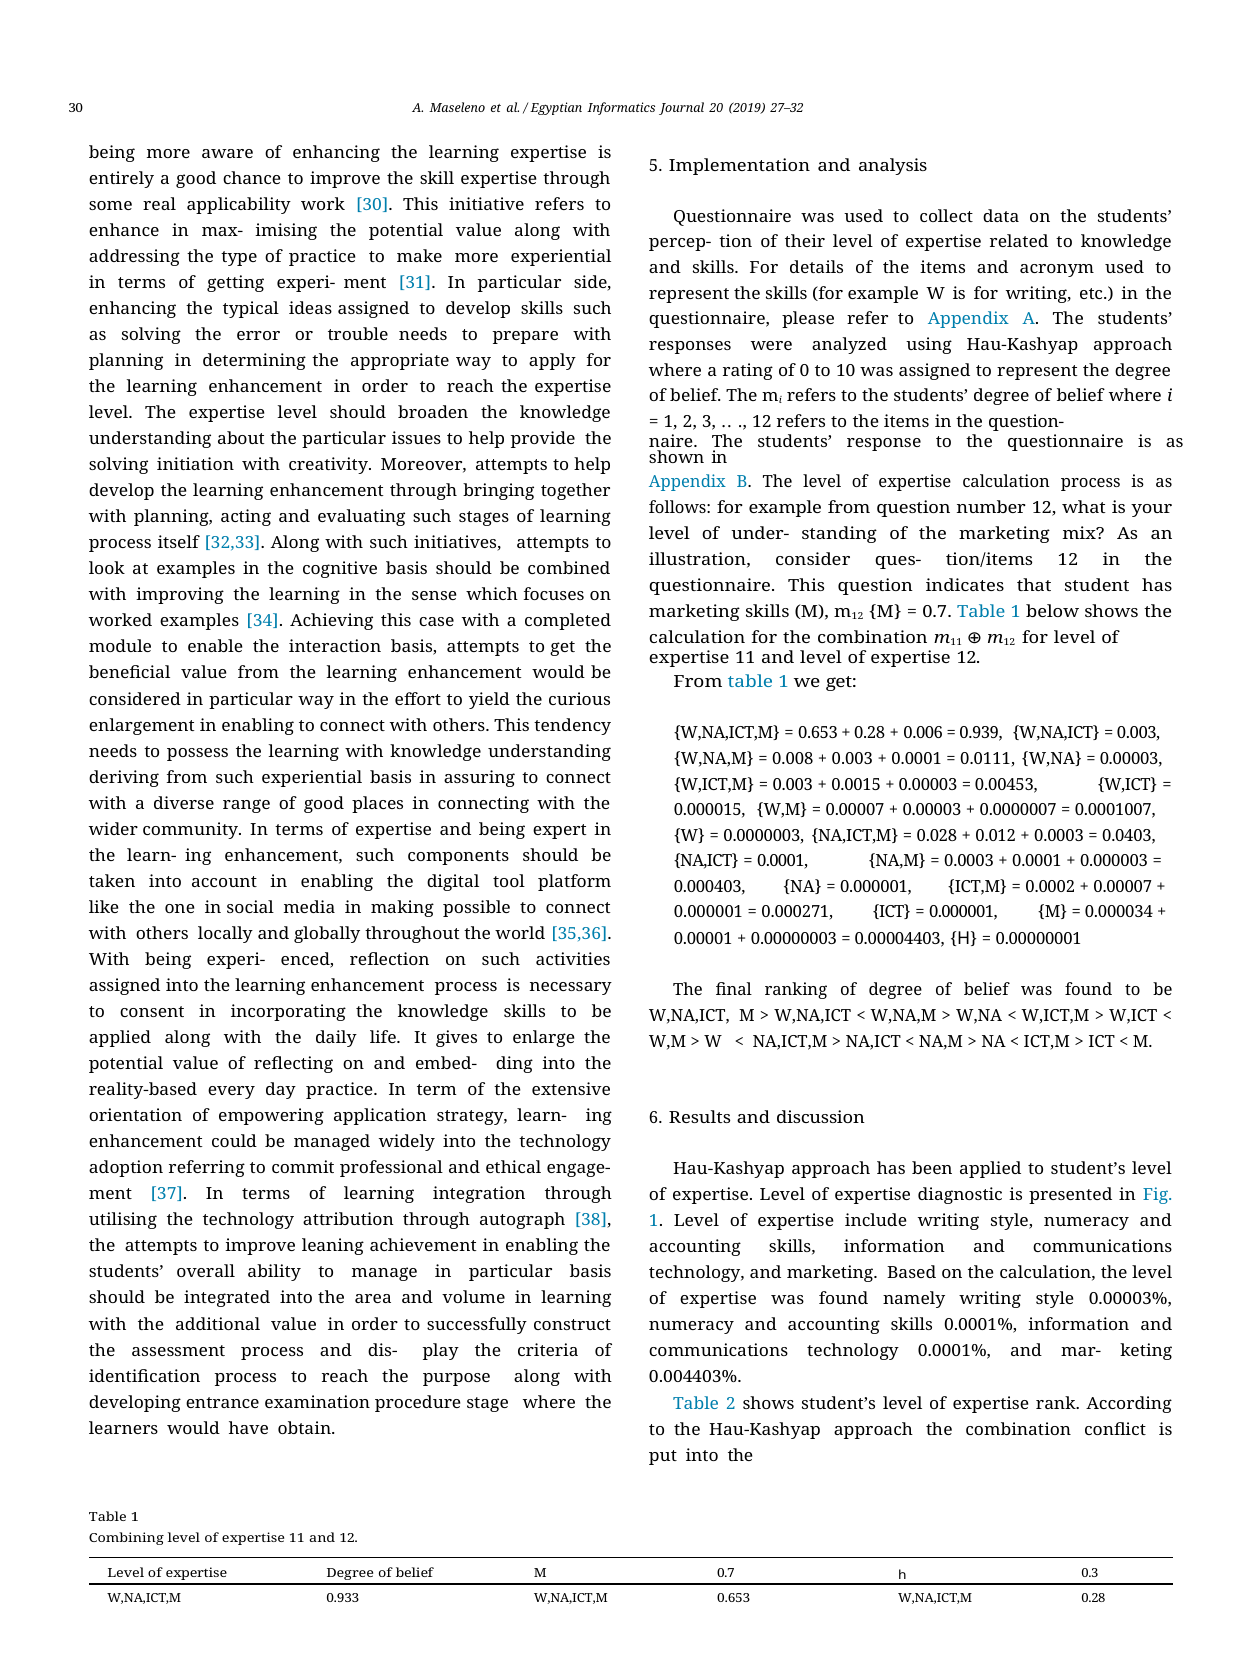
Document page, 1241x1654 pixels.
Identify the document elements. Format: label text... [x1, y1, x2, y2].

text Appendix B. The level of expertise calculation process is as follows: for example from question number 12, what is your level of under- standing of the marketing mix? As an illustration, consider ques- tion/items 12 in the questionnaire. This question indicates that student has marketing skills (M), m12 {M} = 0.7. Table 1 below shows the calculation for the combination m11 ⊕ m12 for level of [649, 469, 1172, 648]
text expertise 11 and level of expertise 12. [649, 651, 1184, 667]
text Questionnaire was used to collect data on the students’ percep- tion of their level of expertise related to knowledge and skills. For details of the items and acronym used to represent the skills (for example W is for writing, etc.) in the questionnaire, please refer to Appendix A. The students’ responses were analyzed using Hau-Kashyap approach where a rating of 0 to 10 was assigned to represent the degree of belief. The mi refers to the students’ degree of belief where i = 1, 2, 3, .. ., 12 refers to the items in the question- [649, 204, 1172, 432]
text Table 1 [89, 1508, 1184, 1525]
text 0.000001 = 0.000271, {ICT} = 0.000001, {M} = 0.000034 + [673, 900, 1184, 923]
text {W} = 0.0000003, {NA,ICT,M} = 0.028 + 0.012 + 0.0003 = 0.0403, [673, 823, 1184, 846]
list Implementation and analysis [649, 153, 1184, 176]
table_header h [844, 1558, 1027, 1583]
text The final ranking of degree of belief was found to be W,NA,ICT, M > W,NA,ICT < W,NA,M > W,NA < W,ICT,M > W,ICT < W,M > W < NA,ICT,M > NA,ICT < NA,M > NA < ICT,M > ICT < M. [649, 977, 1172, 1052]
picture [650, 477, 655, 485]
table_cell W,NA,ICT,M [844, 1585, 1027, 1605]
table_cell W,NA,ICT,M [89, 1585, 272, 1605]
text Combining level of expertise 11 and 12. [88, 1529, 1184, 1546]
table_cell 0.653 [663, 1585, 844, 1605]
list Results and discussion [649, 1106, 1184, 1128]
table_cell 0.933 [272, 1585, 480, 1605]
text {NA,ICT} = 0.0001, {NA,M} = 0.0003 + 0.0001 + 0.000003 = [673, 849, 1184, 872]
text 0.000403, {NA} = 0.000001, {ICT,M} = 0.0002 + 0.00007 + [673, 874, 1184, 897]
text naire. The students’ response to the questionnaire is as shown in [649, 435, 1184, 466]
text From table 1 we get: [673, 670, 1184, 693]
table_header 0.7 [663, 1558, 844, 1583]
table_cell W,NA,ICT,M [480, 1585, 663, 1605]
picture [262, 614, 269, 623]
text {W,NA,ICT,M} = 0.653 + 0.28 + 0.006 = 0.939, {W,NA,ICT} = 0.003, [673, 721, 1184, 744]
picture [929, 315, 935, 322]
table_header Level of expertise [89, 1558, 272, 1583]
text Hau-Kashyap approach has been applied to student’s level of expertise. Level of expertise diagnostic is presented in Fig. 1. Level of expertise include writing style, numeracy and accounting skills, information and communications technology, and marketing. Based on the calculation, the level of expertise was found namely writing style 0.00003%, numeracy and accounting skills 0.0001%, information and communications technology 0.0001%, and mar- keting 0.004403%. [649, 1157, 1172, 1388]
text {W,ICT,M} = 0.003 + 0.0015 + 0.00003 = 0.00453, {W,ICT} = [673, 772, 1184, 795]
text being more aware of enhancing the learning expertise is entirely a good chance to improve the skill expertise through some real applicability work [30]. This initiative refers to enhance in max- imising the potential value along with addressing the type of practice to make more experiential in terms of getting experi- ment [31]. In particular side, enhancing the typical ideas assigned to develop skills such as solving the error or trouble needs to prepare with planning in determining the appropriate way to apply for the learning enhancement in order to reach the expertise level. The expertise level should broaden the knowledge understanding about the particular issues to help provide the solving initiation with creativity. Moreover, attempts to help develop the learning enhancement through bringing together with planning, acting and evaluating such stages of learning process itself [32,33]. Along with such initiatives, attempts to look at examples in the cognitive basis should be combined with improving the learning in the sense which focuses on worked examples [34]. Achieving this case with a completed module to enable the interaction basis, attempts to get the beneficial value from the learning enhancement would be considered in particular way in the effort to yield the curious enlargement in enabling to connect with others. This tendency needs to possess the learning with knowledge understanding deriving from such experiential basis in assuring to connect with a diverse range of good places in connecting with the wider community. In terms of expertise and being expert in the learn- ing enhancement, such components should be taken into account in enabling the digital tool platform like the one in social media in making possible to connect with others locally and globally throughout the world [35,36]. With being experi- enced, reflection on such activities assigned into the learning enhancement process is necessary to consent in incorporating the knowledge skills to be applied along with the daily life. It gives to enlarge the potential value of reflecting on and embed- ding into the reality-based every day practice. In term of the extensive orientation of empowering application strategy, learn- ing enhancement could be managed widely into the technology adoption referring to commit professional and ethical engage- ment [37]. In terms of learning integration through utilising the technology attribution through autograph [38], the attempts to improve leaning achievement in enabling the students’ overall ability to manage in particular basis should be integrated into the area and volume in learning with the additional value in order to successfully construct the assessment process and dis- play the criteria of identification process to reach the purpose along with developing entrance examination procedure stage where the learners would have obtain. [88, 140, 612, 1439]
picture [1158, 1196, 1165, 1204]
text {W,NA,M} = 0.008 + 0.003 + 0.0001 = 0.0111, {W,NA} = 0.00003, [673, 747, 1184, 769]
text 0.00001 + 0.00000003 = 0.00004403, {H} = 0.00000001 [673, 926, 1184, 950]
text 0.000015, {W,M} = 0.00007 + 0.00003 + 0.0000007 = 0.0001007, [673, 798, 1184, 821]
table_header 0.3 [1028, 1558, 1173, 1583]
table_header M [480, 1558, 663, 1583]
table_header Degree of belief [272, 1558, 480, 1583]
text Table 2 shows student’s level of expertise rank. According to the Hau-Kashyap approach the combination conflict is put into the [649, 1391, 1172, 1466]
table_cell 0.28 [1028, 1585, 1173, 1605]
